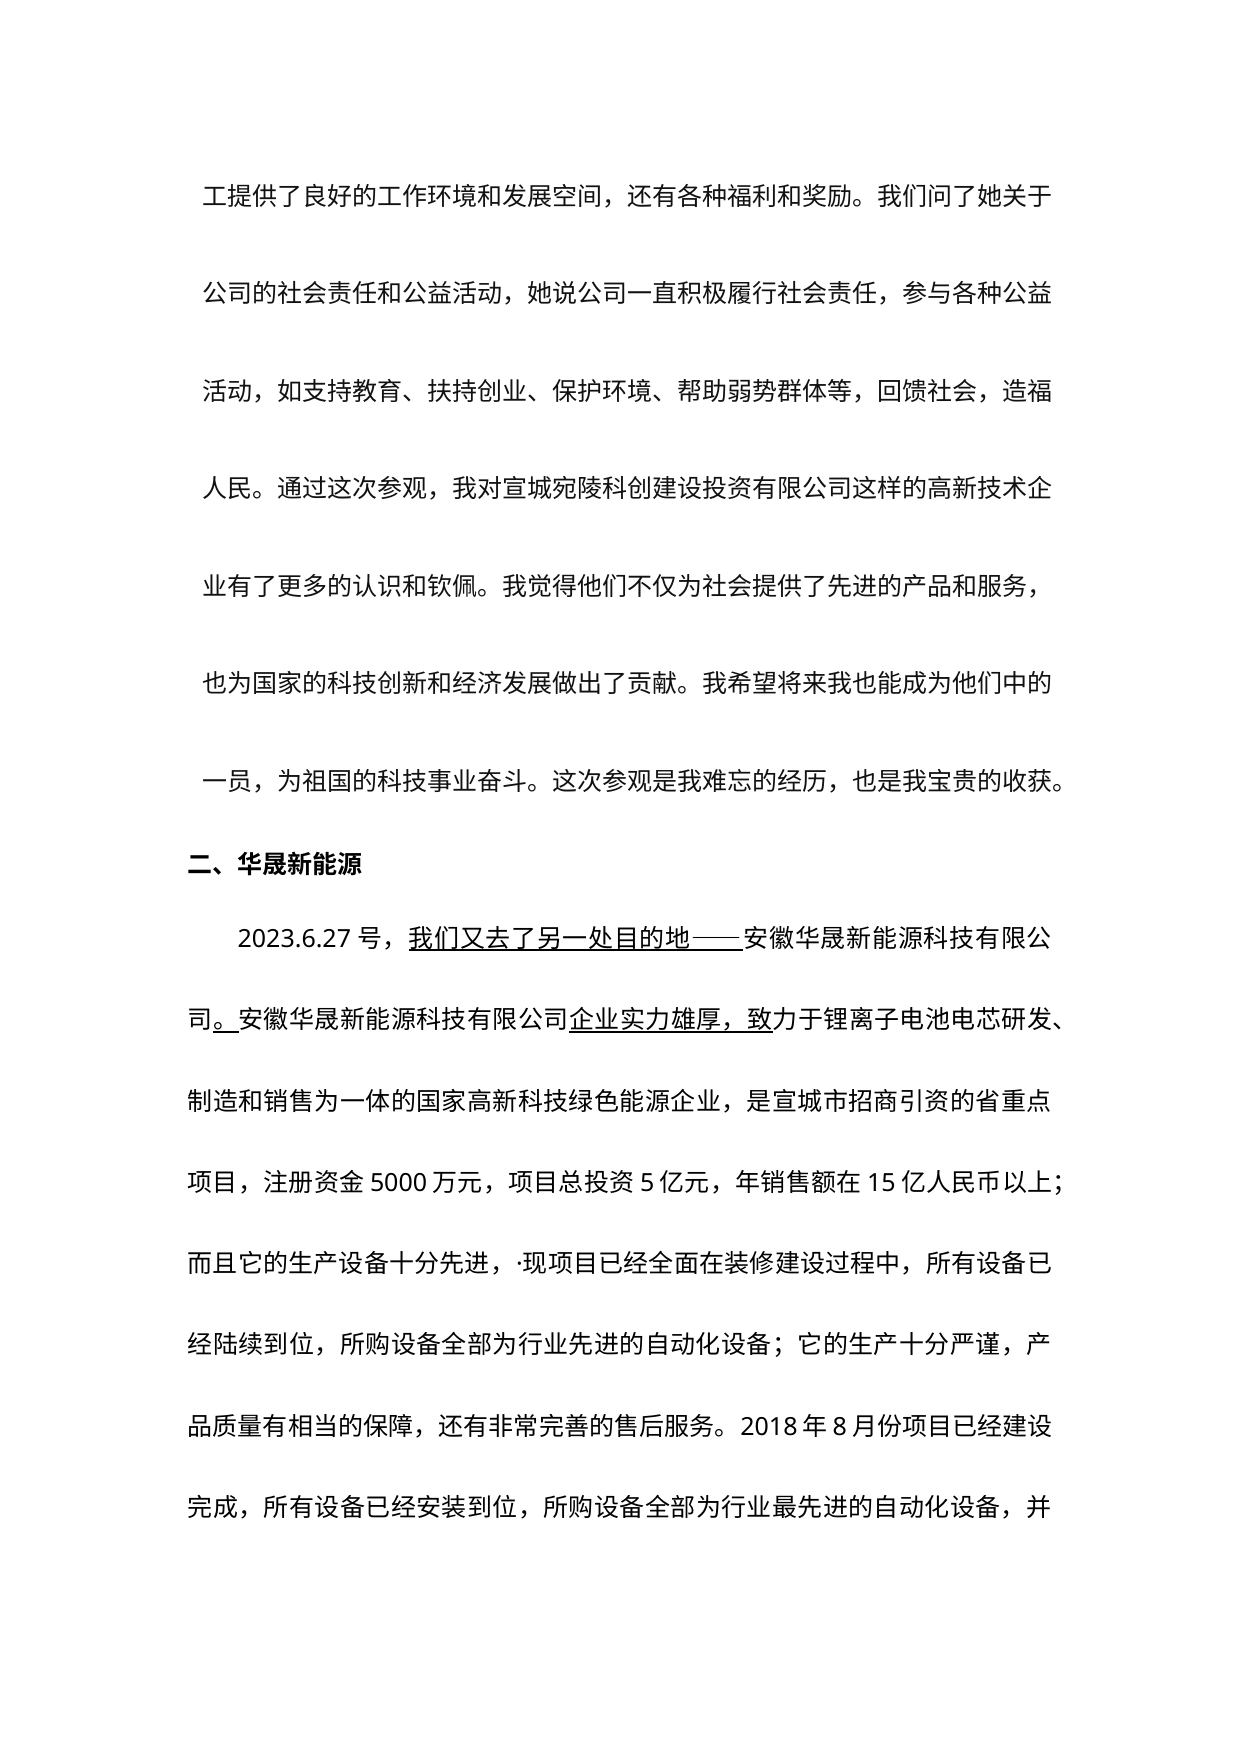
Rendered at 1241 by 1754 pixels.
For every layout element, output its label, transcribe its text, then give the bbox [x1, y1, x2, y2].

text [202, 162, 1053, 812]
text 二、华晟新能源 [187, 830, 1053, 895]
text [187, 904, 1053, 1538]
